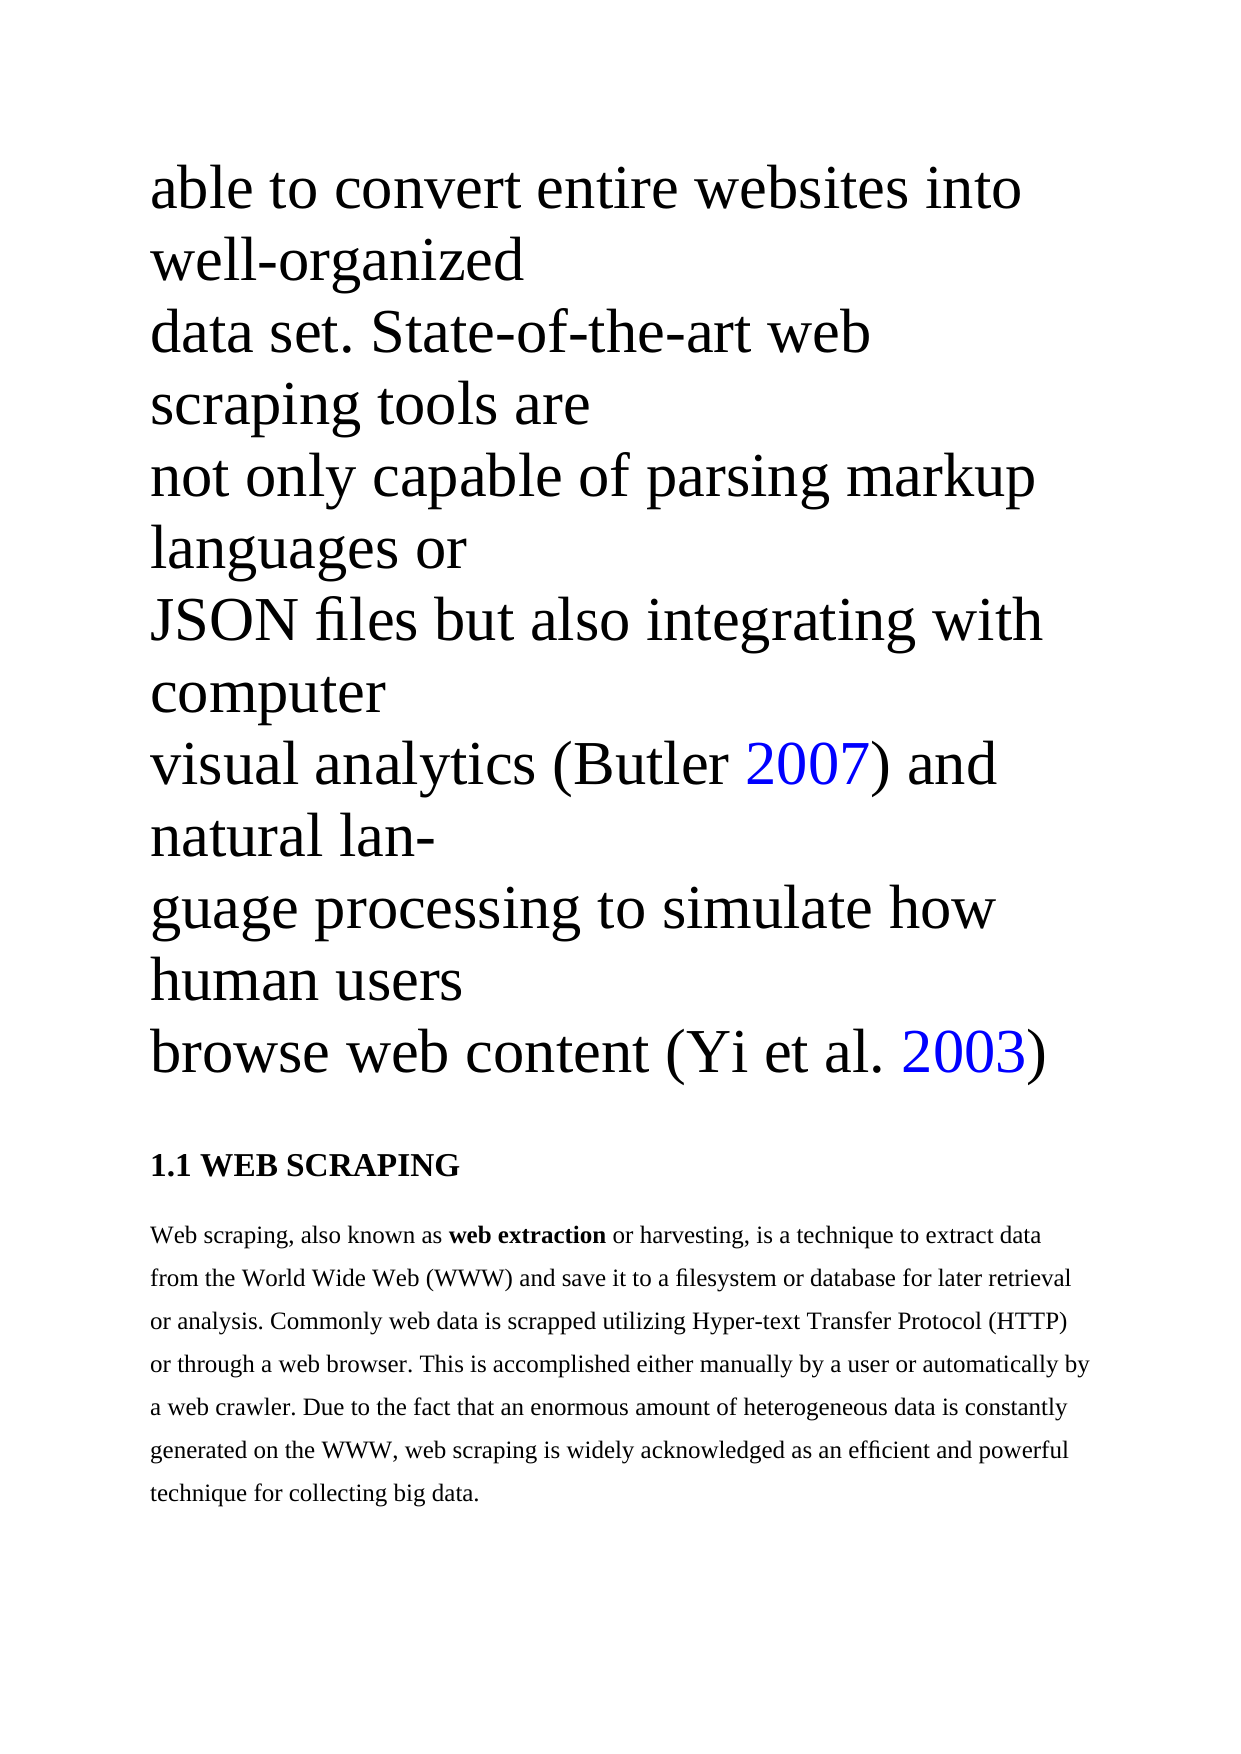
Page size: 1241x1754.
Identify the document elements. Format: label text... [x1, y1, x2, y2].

text 1.1 WEB SCRAPING [150, 1146, 1090, 1184]
text browse web content (Yi et al. 2003) [150, 1014, 1090, 1086]
text Web scraping, also known as web extraction or harvesting, is a technique to extract data from the World Wide Web (WWW) and save it to a ﬁlesystem or database for later retrieval or analysis. Commonly web data is scrapped utilizing Hyper-text Transfer Protocol (HTTP) or through a web browser. This is accomplished either manually by a user or automatically by a web crawler. Due to the fact that an enormous amount of heterogeneous data is constantly generated on the WWW, web scraping is widely acknowledged as an efﬁcient and powerful technique for collecting big data. [150, 1220, 1090, 1507]
text data set. State-of-the-art web scraping tools are [150, 294, 1090, 438]
text JSON ﬁles but also integrating with computer [150, 582, 1090, 726]
text visual analytics (Butler 2007) and natural lan- [150, 726, 1090, 870]
text guage processing to simulate how human users [150, 870, 1090, 1014]
text able to convert entire websites into well-organized [150, 150, 1090, 294]
text not only capable of parsing markup languages or [150, 438, 1090, 582]
